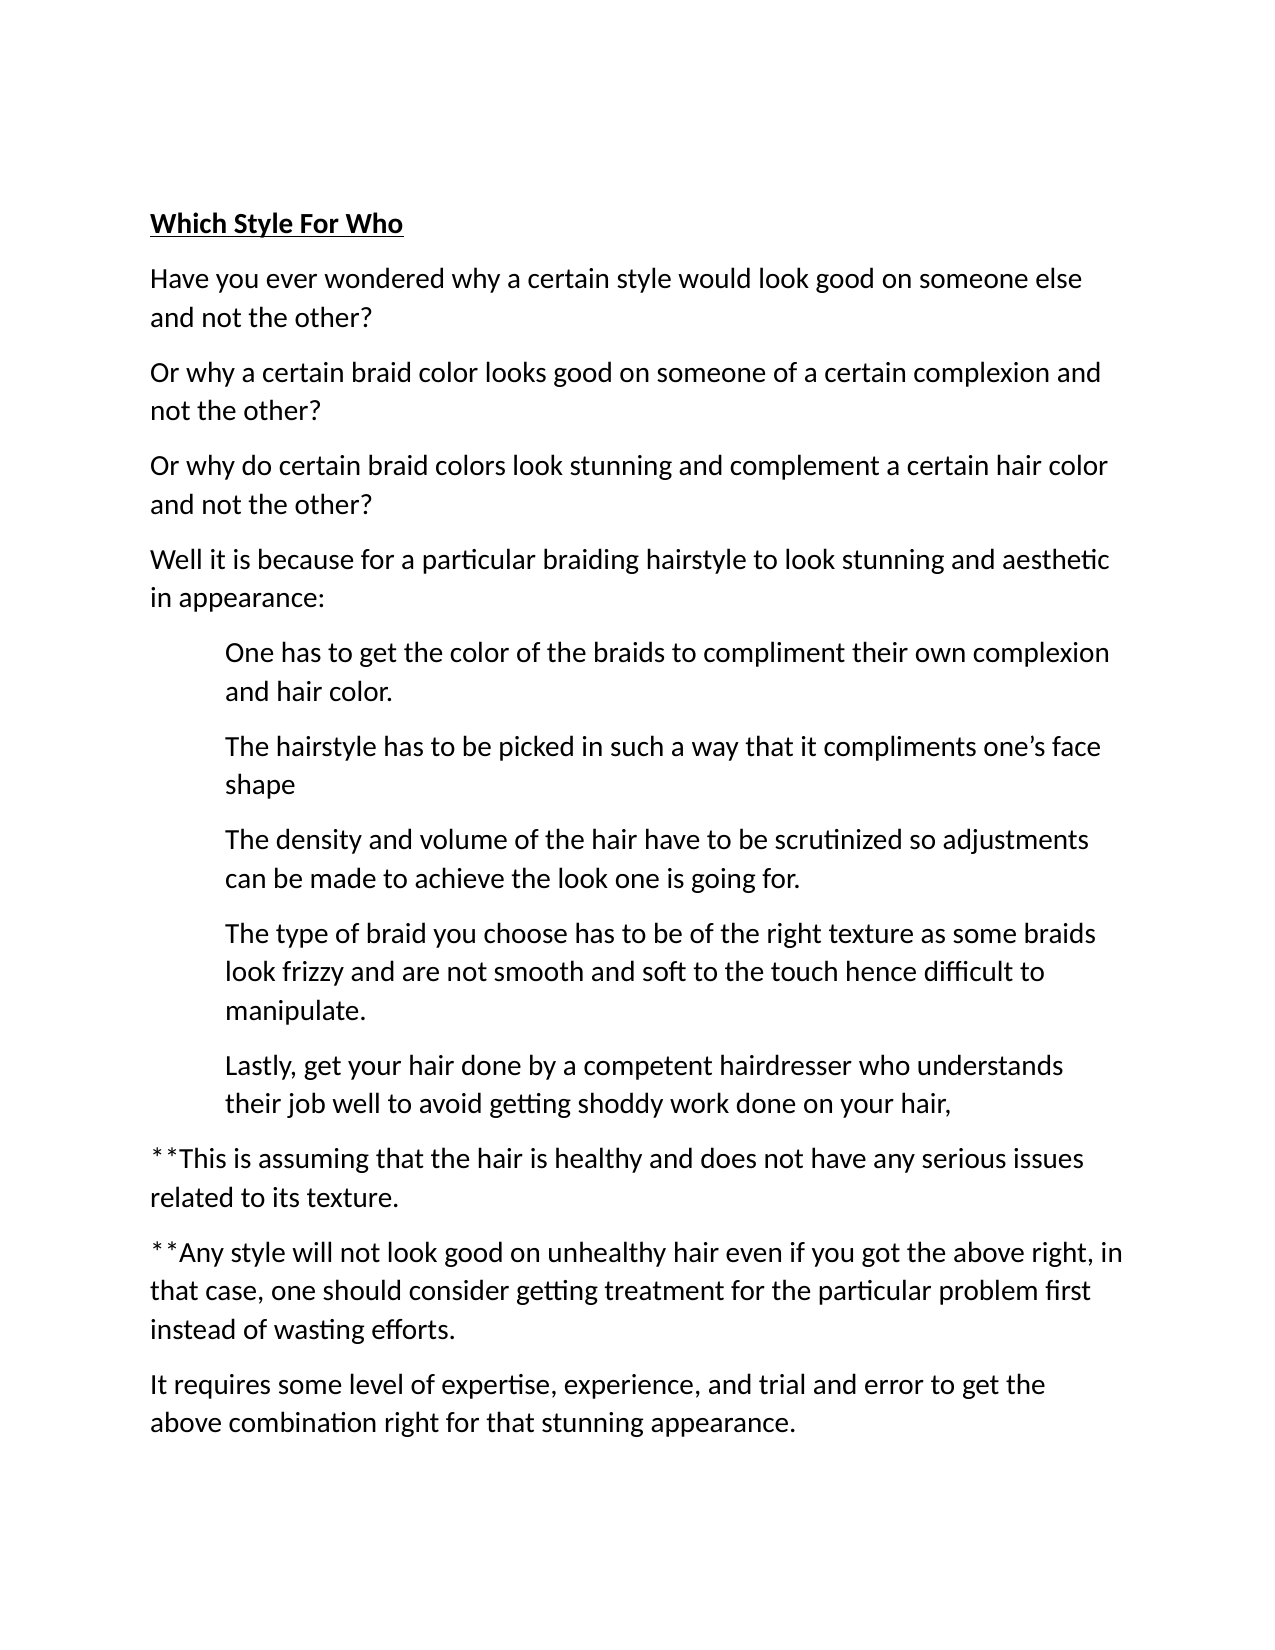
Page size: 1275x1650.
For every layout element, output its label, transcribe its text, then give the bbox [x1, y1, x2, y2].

text It requires some level of expertise, experience, and trial and error to get the above combination right for that stunning appearance. [150, 1366, 1125, 1440]
text The density and volume of the hair have to be scrutinized so adjustments can be made to achieve the look one is going for. [225, 821, 1125, 896]
text Lastly, get your hair done by a competent hairdresser who understands their job well to avoid getting shoddy work done on your hair, [225, 1047, 1125, 1121]
text One has to get the color of the braids to compliment their own complexion and hair color. [225, 634, 1125, 708]
text **Any style will not look good on unhealthy hair even if you got the above right, in that case, one should consider getting treatment for the particular problem first instead of wasting efforts. [150, 1234, 1125, 1347]
text Or why do certain braid colors look stunning and complement a certain hair color and not the other? [150, 447, 1125, 521]
text Which Style For Who [150, 205, 1125, 241]
text Have you ever wondered why a certain style would look good on someone else and not the other? [150, 260, 1125, 334]
text Or why a certain braid color looks good on someone of a certain complexion and not the other? [150, 354, 1125, 428]
text **This is assuming that the hair is healthy and does not have any serious issues related to its texture. [150, 1141, 1125, 1214]
text The hairstyle has to be picked in such a way that it compliments one’s face shape [225, 728, 1125, 802]
text The type of braid you choose has to be of the right texture as some braids look frizzy and are not smooth and soft to the touch hence difficult to manipulate. [225, 915, 1125, 1027]
text Well it is because for a particular braiding hairstyle to look stunning and aesthetic in appearance: [150, 541, 1125, 615]
